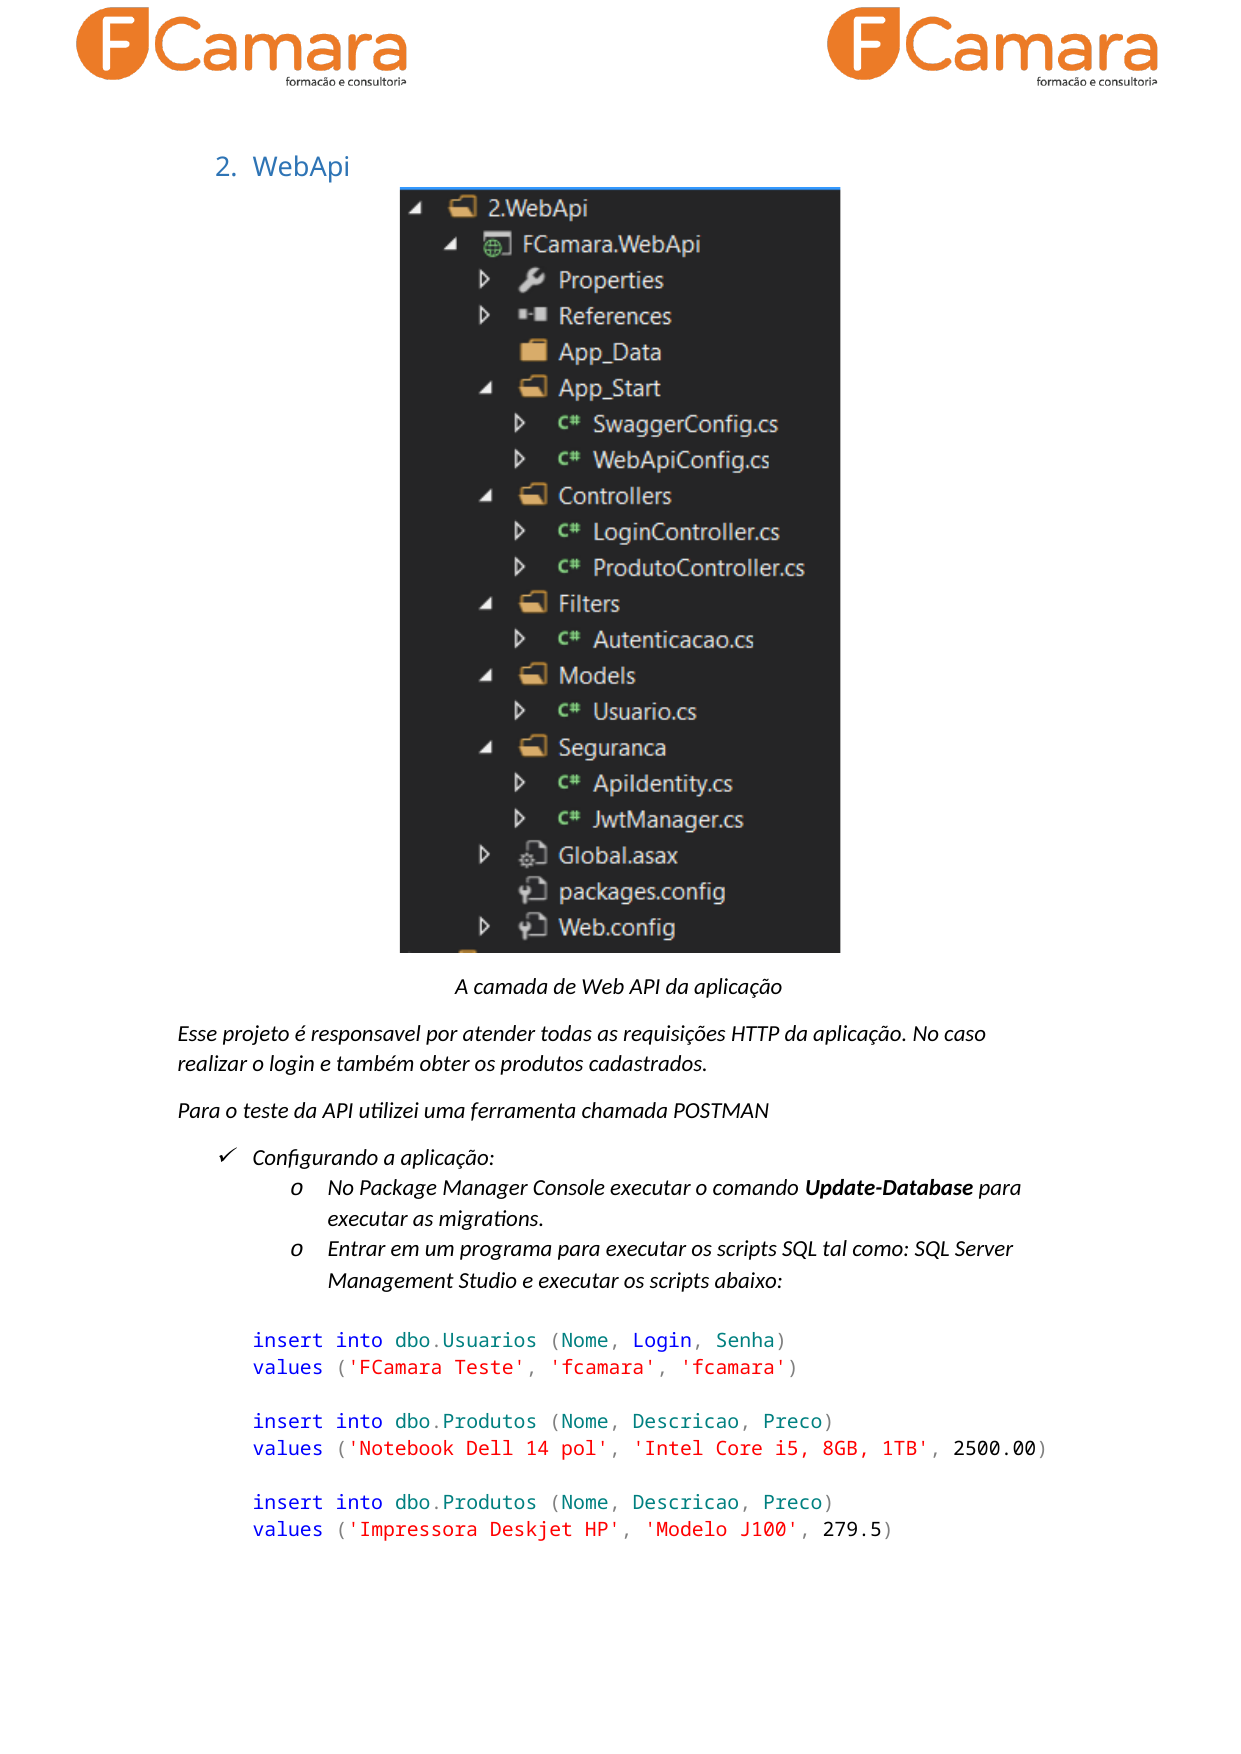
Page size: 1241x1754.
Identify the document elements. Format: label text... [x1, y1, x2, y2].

list insert into dbo.Produtos (Nome, Descricao, Preco) [252, 1407, 1063, 1434]
subtitle WebApi [215, 148, 1063, 184]
list values ('FCamara Teste', 'fcamara', 'fcamara') [252, 1353, 1063, 1380]
list Configurando a aplicação: [215, 1143, 1063, 1171]
text Para o teste da API utilizei uma ferramenta chamada POSTMAN [177, 1096, 1063, 1124]
list values ('Notebook Dell 14 pol', 'Intel Core i5, 8GB, 1TB', 2500.00) [252, 1434, 1063, 1461]
text A camada de Web API da aplicação [177, 972, 1063, 1000]
list insert into dbo.Usuarios (Nome, Login, Senha) [252, 1326, 1063, 1353]
text Esse projeto é responsavel por atender todas as requisições HTTP da aplicação. No caso realizar o login e também obter os produtos cadastrados. [177, 1019, 1063, 1077]
picture [399, 187, 841, 953]
list values ('Impressora Deskjet HP', 'Modelo J100', 279.5) [252, 1515, 1063, 1542]
list insert into dbo.Produtos (Nome, Descricao, Preco) [252, 1488, 1063, 1515]
picture [68, 1, 416, 86]
picture [820, 1, 1167, 86]
list Entrar em um programa para executar os scripts SQL tal como: SQL Server Management Studio e executar os scripts abaixo: [290, 1234, 1063, 1294]
list No Package Manager Console executar o comando Update-Database para executar as migrations. [290, 1173, 1063, 1232]
